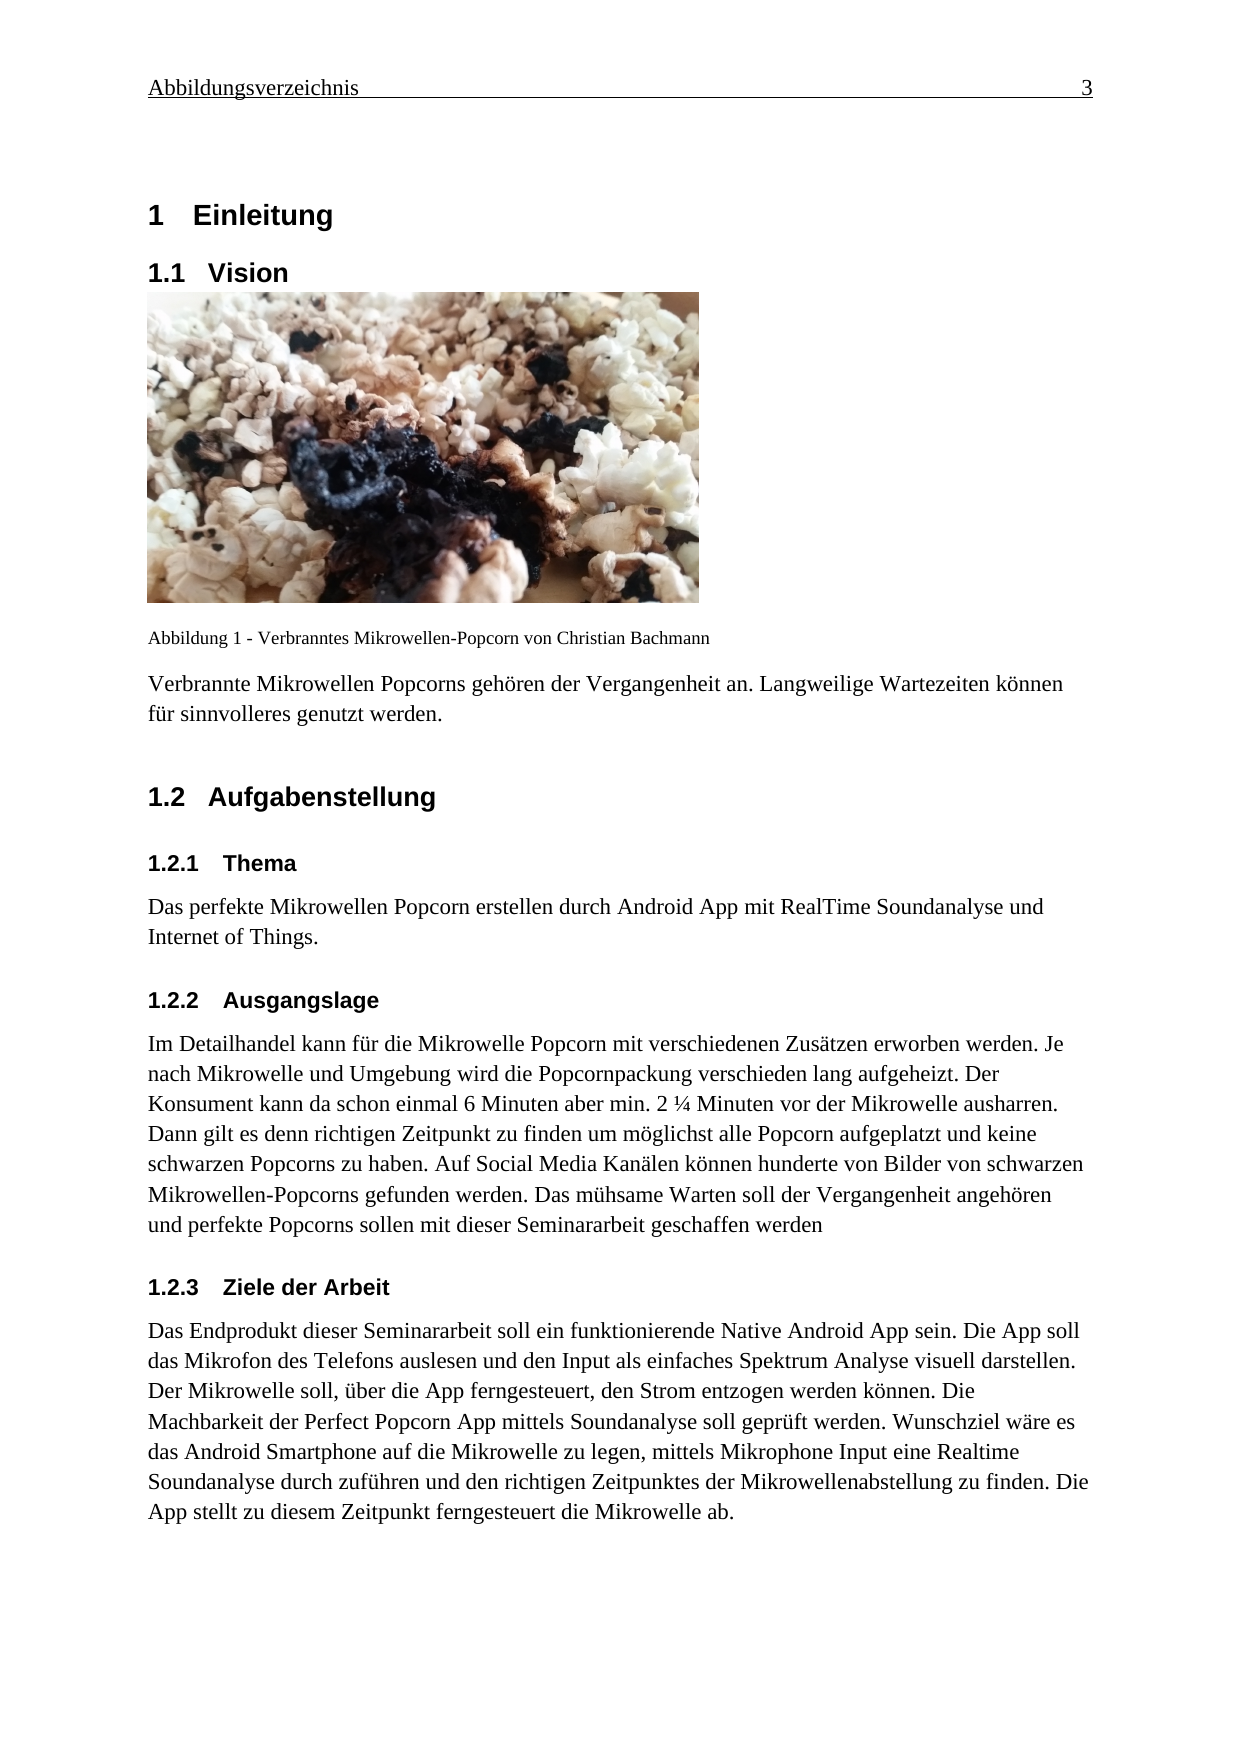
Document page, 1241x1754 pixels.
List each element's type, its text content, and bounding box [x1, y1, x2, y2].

text Im Detailhandel kann für die Mikrowelle Popcorn mit verschiedenen Zusätzen erworben werden. Je nach Mikrowelle und Umgebung wird die Popcornpackung verschieden lang aufgeheizt. Der Konsument kann da schon einmal 6 Minuten aber min. 2 ¼ Minuten vor der Mikrowelle ausharren. Dann gilt es denn richtigen Zeitpunkt zu finden um möglichst alle Popcorn aufgeplatzt und keine schwarzen Popcorns zu haben. Auf Social Media Kanälen können hunderte von Bilder von schwarzen Mikrowellen-Popcorns gefunden werden. Das mühsame Warten soll der Vergangenheit angehören und perfekte Popcorns sollen mit dieser Seminararbeit geschaffen werden [148, 1029, 1093, 1237]
text Abbildung 1 - Verbranntes Mikrowellen-Popcorn von Christian Bachmann [148, 627, 1093, 649]
subtitle Vision [148, 257, 1093, 288]
subtitle Thema [148, 850, 1093, 877]
text Das Endprodukt dieser Seminararbeit soll ein funktionierende Native Android App sein. Die App soll das Mikrofon des Telefons auslesen und den Input als einfaches Spektrum Analyse visuell darstellen. Der Mikrowelle soll, über die App ferngesteuert, den Strom entzogen werden können. Die Machbarkeit der Perfect Popcorn App mittels Soundanalyse soll geprüft werden. Wunschziel wäre es das Android Smartphone auf die Mikrowelle zu legen, mittels Mikrophone Input eine Realtime Soundanalyse durch zuführen und den richtigen Zeitpunktes der Mikrowellenabstellung zu finden. Die App stellt zu diesem Zeitpunkt ferngesteuert die Mikrowelle ab. [148, 1317, 1093, 1525]
subtitle Einleitung [148, 198, 1093, 231]
text Das perfekte Mikrowellen Popcorn erstellen durch Android App mit RealTime Soundanalyse und Internet of Things. [148, 893, 1093, 950]
subtitle Ziele der Arbeit [148, 1274, 1093, 1301]
subtitle Ausgangslage [148, 987, 1093, 1013]
subtitle Aufgabenstellung [148, 781, 1093, 812]
text Verbrannte Mikrowellen Popcorns gehören der Vergangenheit an. Langweilige Wartezeiten können für sinnvolleres genutzt werden. [148, 670, 1093, 756]
picture [147, 292, 699, 603]
